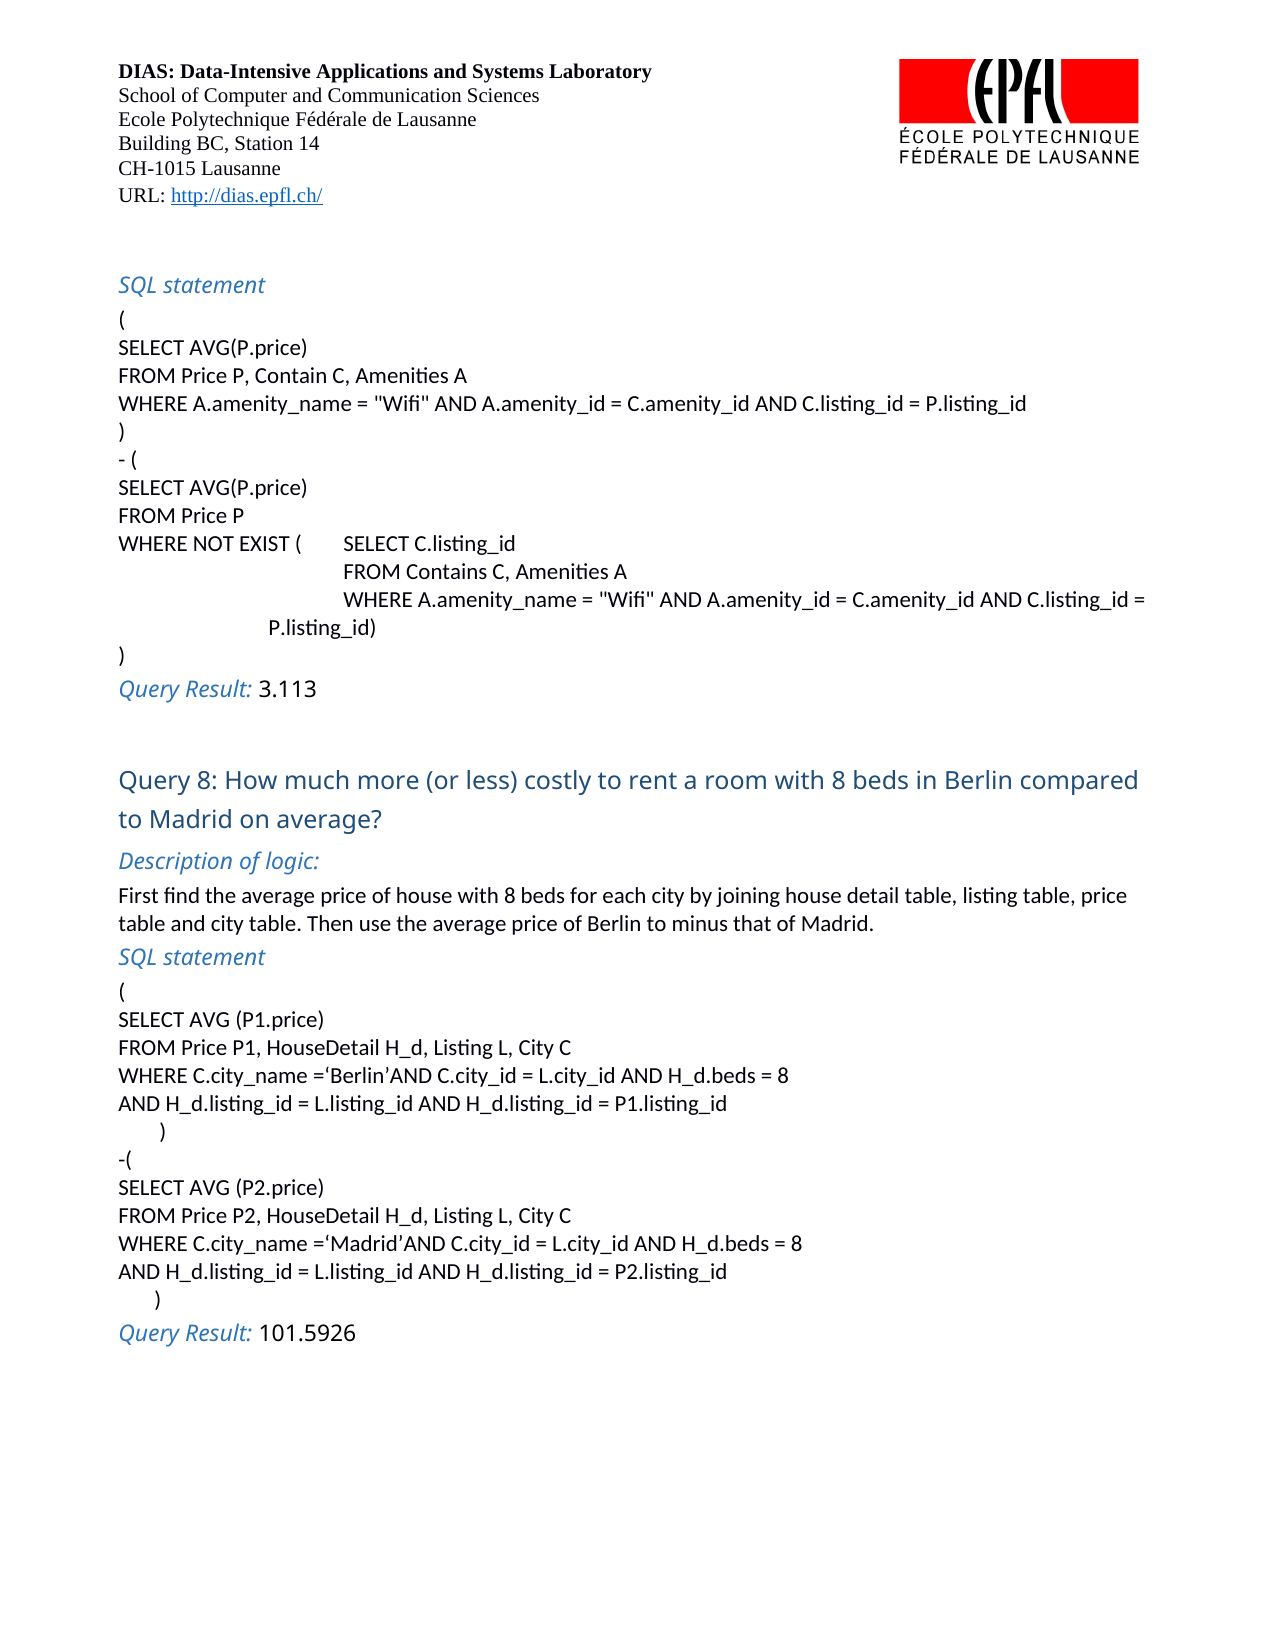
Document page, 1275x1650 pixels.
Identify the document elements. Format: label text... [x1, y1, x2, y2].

text AND H_d.listing_id = L.listing_id AND H_d.listing_id = P2.listing_id [118, 1257, 1157, 1285]
subtitle Query 8: How much more (or less) costly to rent a room with 8 beds in Berlin compared to Madrid on average? [118, 762, 1157, 836]
text SELECT AVG (P2.price) [118, 1173, 1157, 1201]
text First find the average price of house with 8 beds for each city by joining house detail table, listing table, price table and city table. Then use the average price of Berlin to minus that of Madrid. [118, 881, 1157, 937]
text FROM Price P1, HouseDetail H_d, Listing L, City C [118, 1033, 1157, 1061]
text -( [118, 1145, 1157, 1173]
text WHERE A.amenity_name = "Wifi" AND A.amenity_id = C.amenity_id AND C.listing_id = P.listing_id) [268, 585, 1157, 641]
text ( [118, 305, 1157, 333]
text WHERE A.amenity_name = "Wifi" AND A.amenity_id = C.amenity_id AND C.listing_id = P.listing_id [118, 389, 1157, 417]
subtitle SQL statement [118, 269, 1157, 300]
subtitle Description of logic: [118, 845, 1157, 876]
text ) [118, 1117, 1157, 1145]
text WHERE C.city_name =‘Madrid’AND C.city_id = L.city_id AND H_d.beds = 8 [118, 1229, 1157, 1257]
text WHERE NOT EXIST ( SELECT C.listing_id [118, 529, 1157, 557]
text FROM Price P2, HouseDetail H_d, Listing L, City C [118, 1201, 1157, 1229]
text WHERE C.city_name =‘Berlin’AND C.city_id = L.city_id AND H_d.beds = 8 [118, 1061, 1157, 1089]
picture [899, 59, 1140, 167]
text ) [118, 1285, 1157, 1313]
subtitle Query Result: 3.113 [118, 673, 1157, 705]
text SELECT AVG(P.price) [118, 333, 1157, 361]
subtitle SQL statement [118, 941, 1157, 972]
text SELECT AVG(P.price) [118, 473, 1157, 501]
text - ( [118, 445, 1157, 473]
text SELECT AVG (P1.price) [118, 1005, 1157, 1033]
text ( [118, 977, 1157, 1005]
text FROM Contains C, Amenities A [268, 557, 1157, 585]
text ) [118, 641, 1157, 669]
subtitle Query Result: 101.5926 [118, 1317, 1157, 1349]
text FROM Price P, Contain C, Amenities A [118, 361, 1157, 389]
text AND H_d.listing_id = L.listing_id AND H_d.listing_id = P1.listing_id [118, 1089, 1157, 1117]
text ) [118, 417, 1157, 445]
text FROM Price P [118, 501, 1157, 529]
